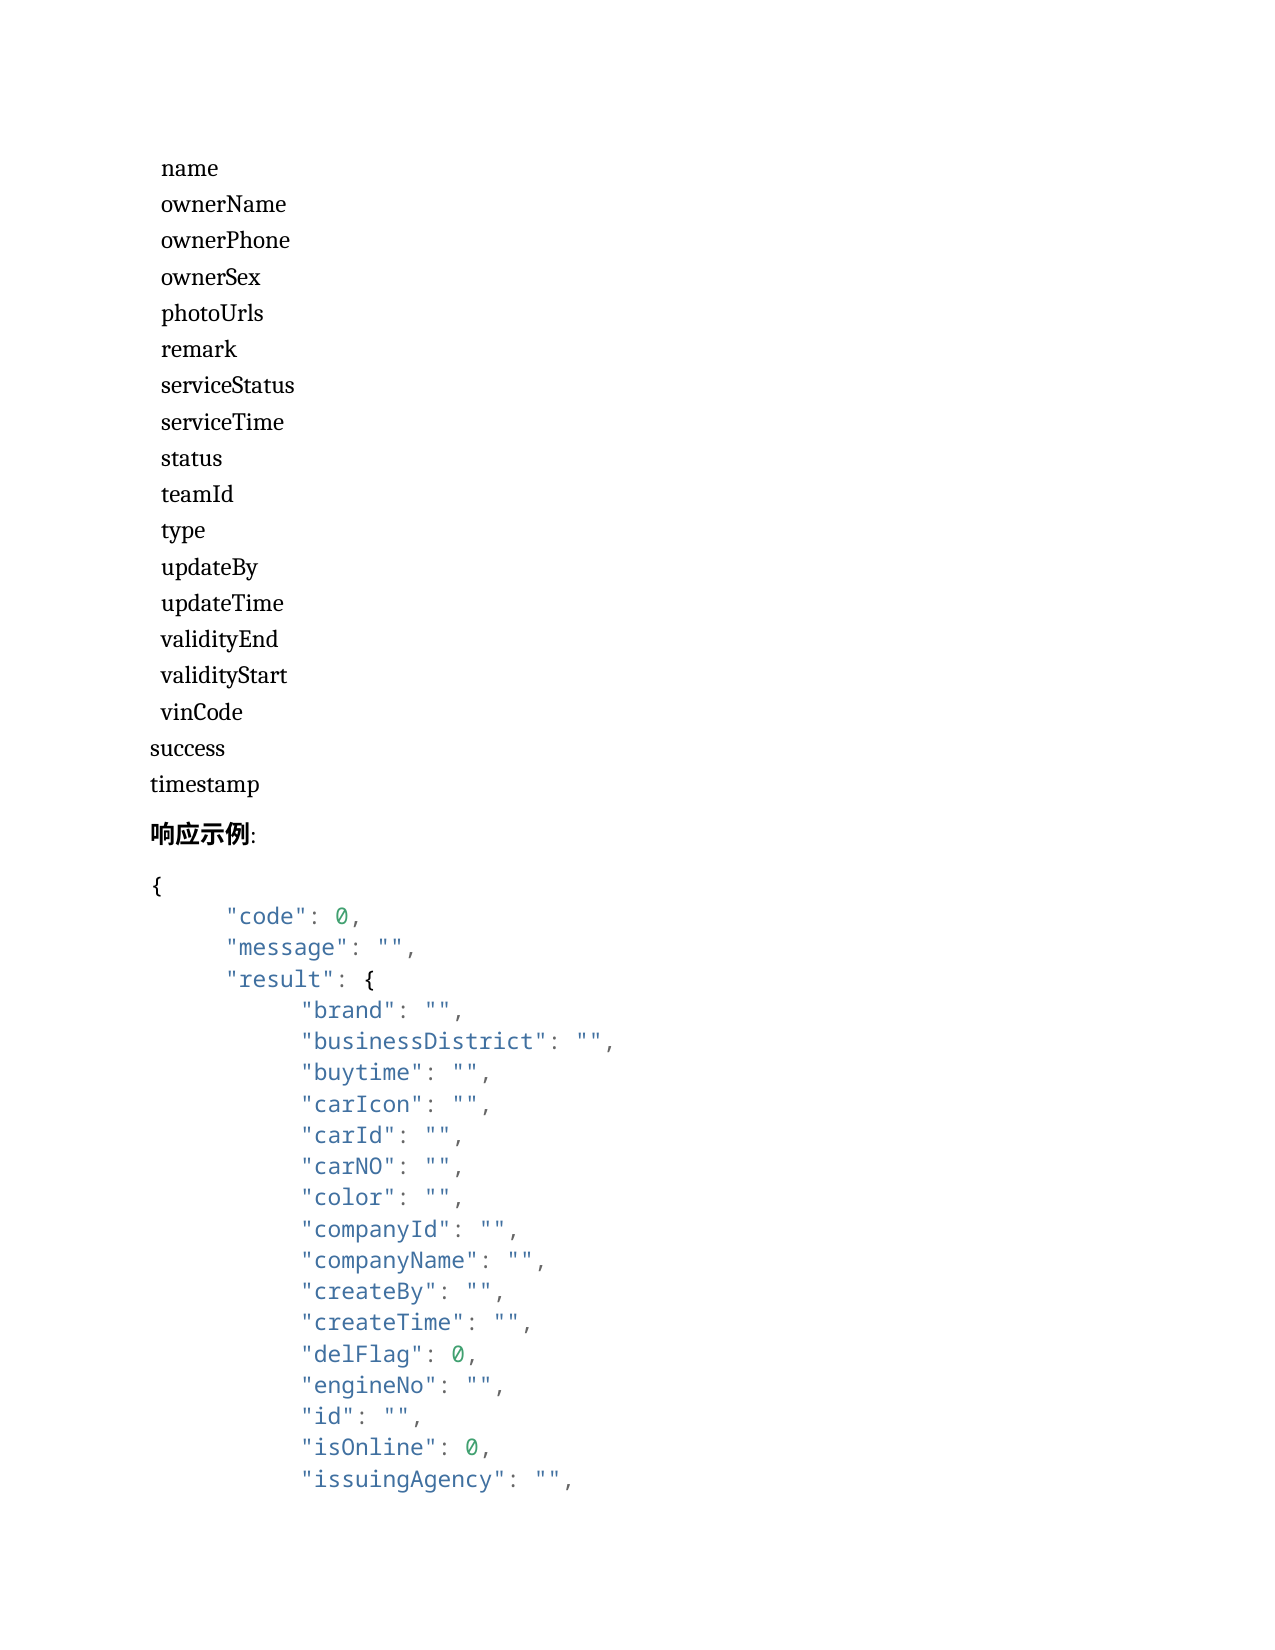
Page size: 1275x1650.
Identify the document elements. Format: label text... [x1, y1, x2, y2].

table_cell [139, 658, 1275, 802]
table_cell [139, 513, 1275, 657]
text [150, 869, 1125, 1494]
text 响应示例: [150, 821, 1125, 850]
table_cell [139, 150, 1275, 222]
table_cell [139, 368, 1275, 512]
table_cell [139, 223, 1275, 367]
